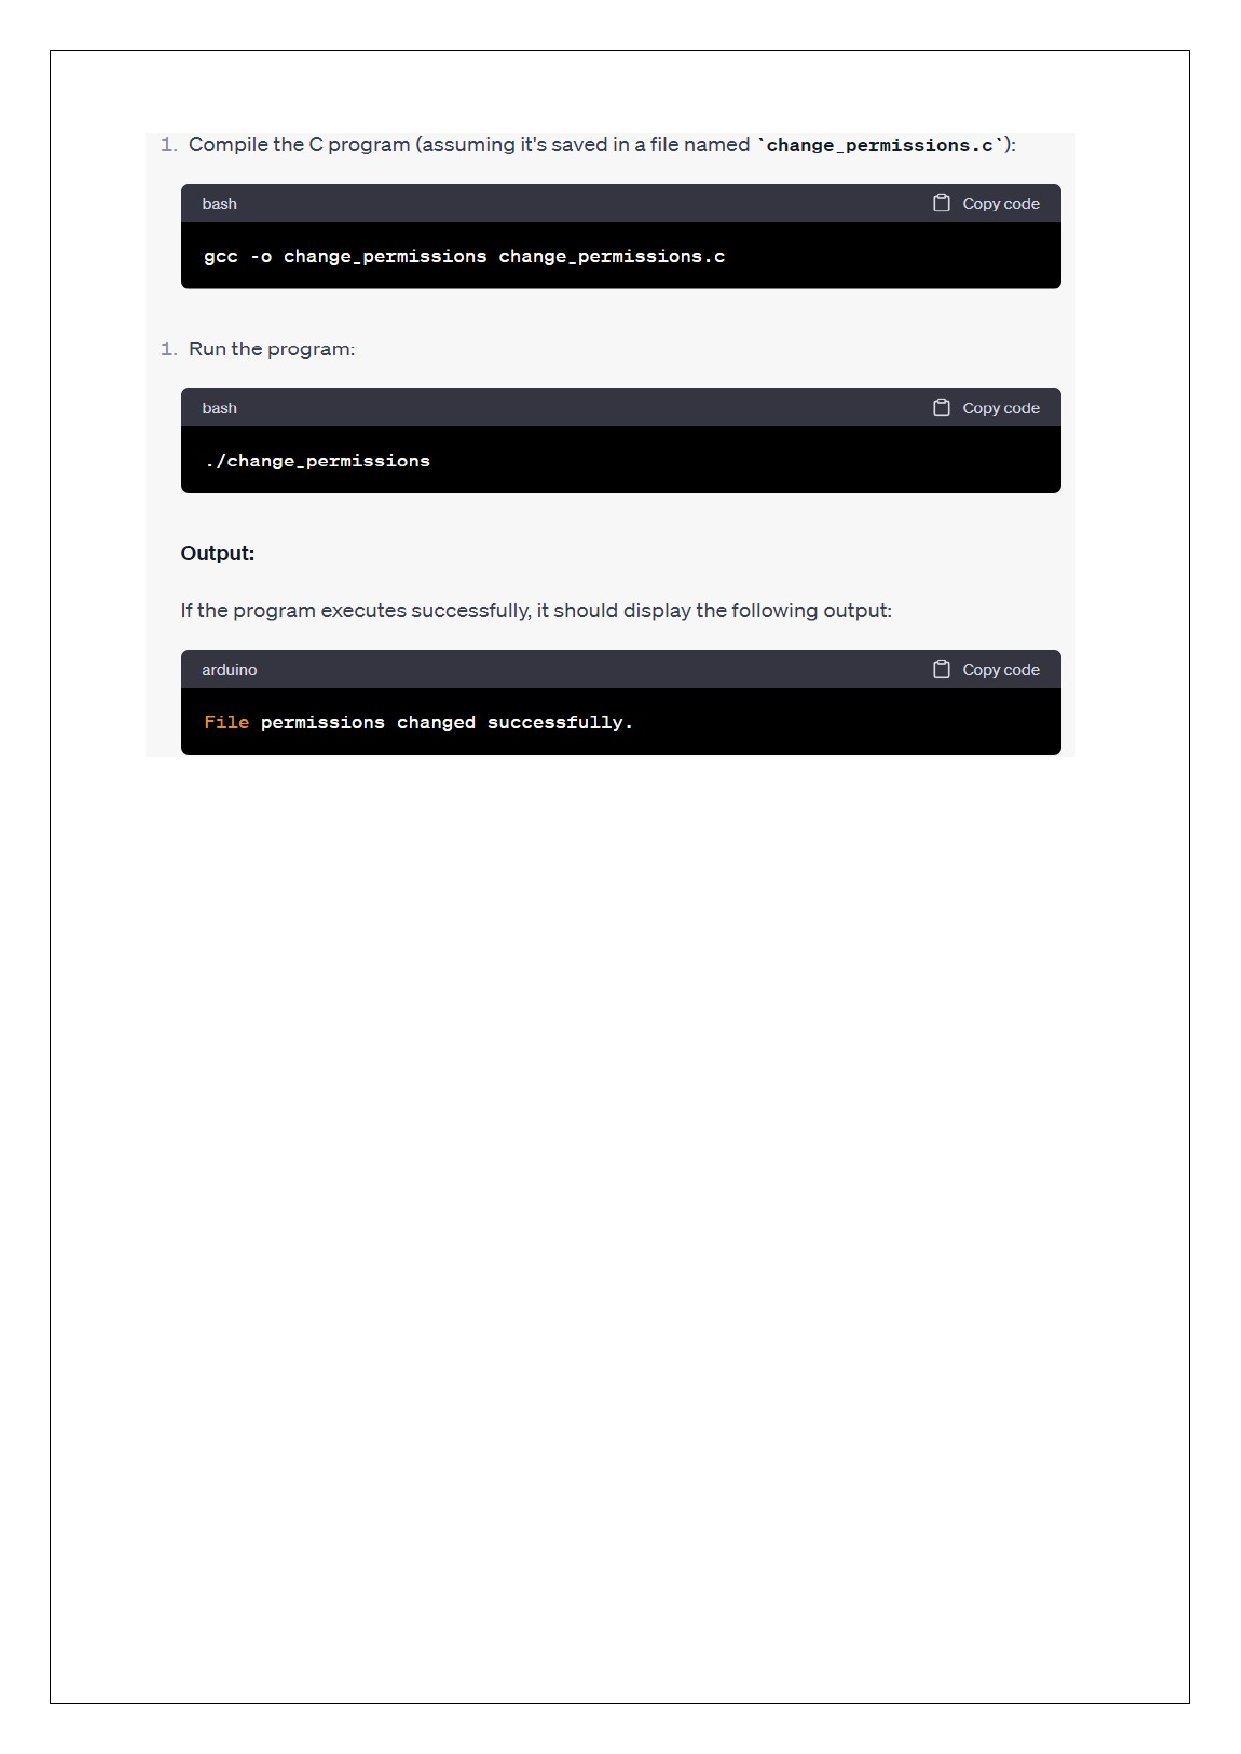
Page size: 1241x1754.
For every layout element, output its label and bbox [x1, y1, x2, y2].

picture [146, 133, 1076, 757]
